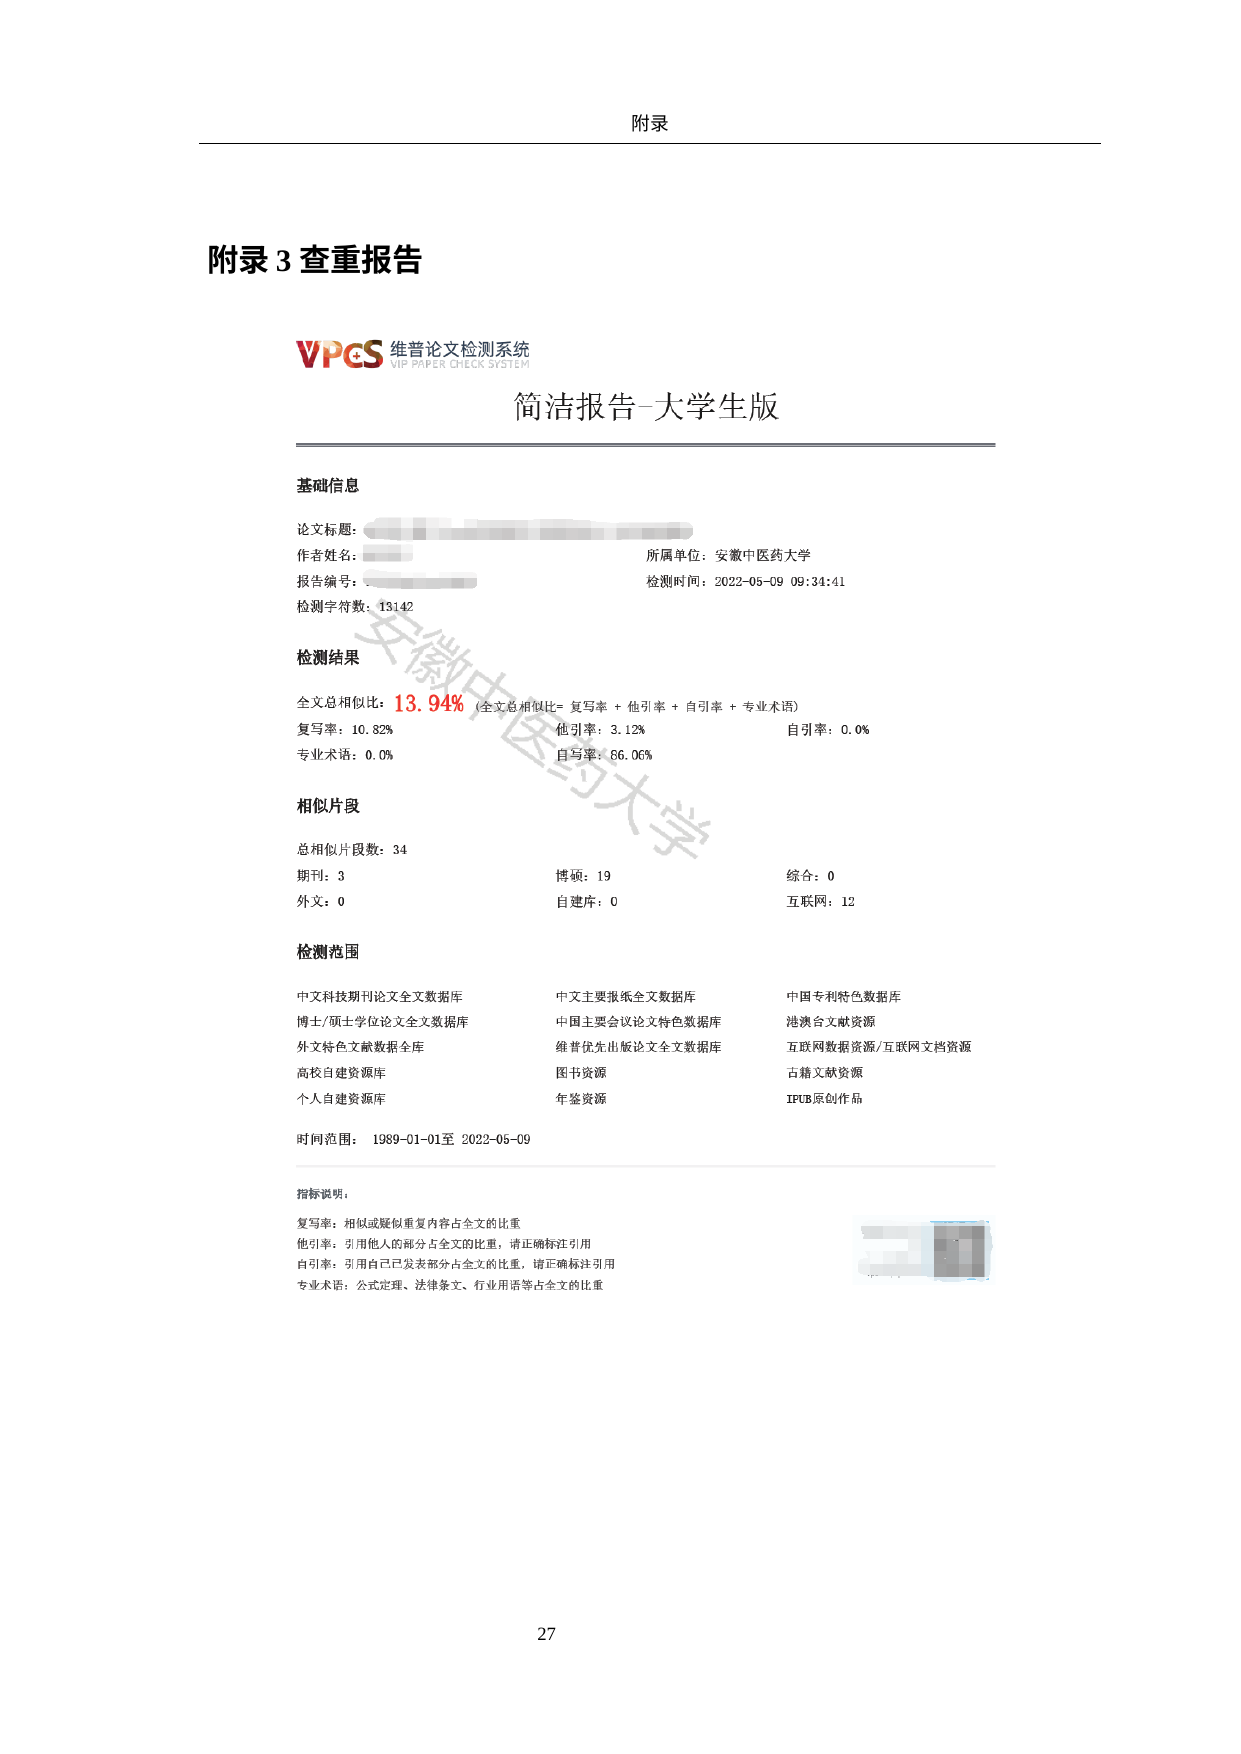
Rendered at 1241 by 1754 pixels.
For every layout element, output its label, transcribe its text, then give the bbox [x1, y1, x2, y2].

subtitle 附录3 查重报告 [207, 226, 1092, 291]
picture [256, 325, 1051, 1449]
